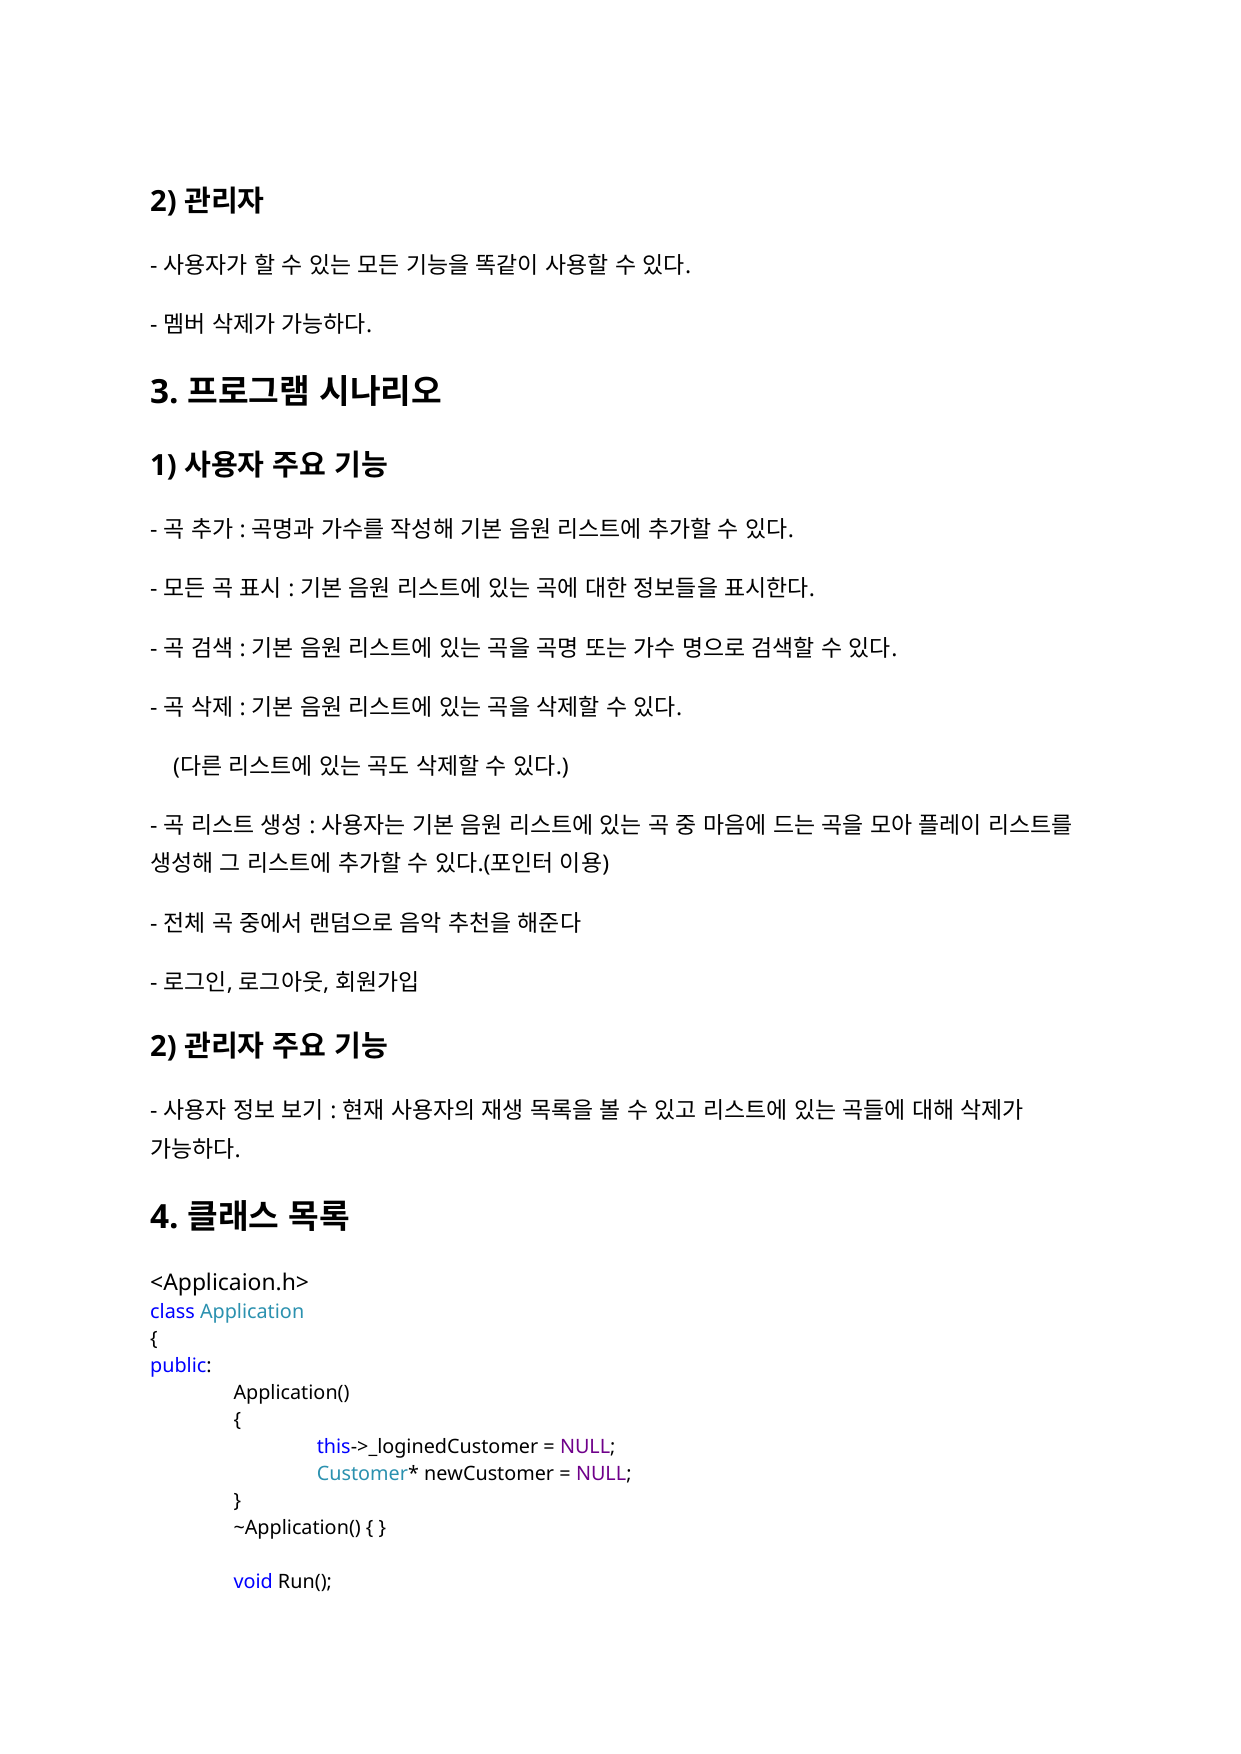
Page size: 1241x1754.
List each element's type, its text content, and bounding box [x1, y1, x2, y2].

text 3. 프로그램 시나리오 [150, 365, 1090, 413]
text } [150, 1486, 1090, 1513]
text public: [150, 1351, 1090, 1378]
text - 곡 추가 : 곡명과 가수를 작성해 기본 음원 리스트에 추가할 수 있다. [150, 511, 1090, 544]
text <Applicaion.h> [150, 1266, 1090, 1297]
text - 멤버 삭제가 가능하다. [150, 306, 1090, 339]
text { [150, 1405, 1090, 1432]
text this->_loginedCustomer = NULL; [150, 1432, 1090, 1459]
text Customer* newCustomer = NULL; [150, 1459, 1090, 1486]
text Application() [150, 1378, 1090, 1405]
text 2) 관리자 [150, 177, 1090, 219]
text (다른 리스트에 있는 곡도 삭제할 수 있다.) [150, 748, 1090, 781]
text 1) 사용자 주요 기능 [150, 442, 1090, 484]
text - 곡 리스트 생성 : 사용자는 기본 음원 리스트에 있는 곡 중 마음에 드는 곡을 모아 플레이 리스트를 생성해 그 리스트에 추가할 수 있다.(포인터 이용) [150, 807, 1090, 878]
text void Run(); [150, 1567, 1090, 1594]
text 4. 클래스 목록 [150, 1190, 1090, 1238]
text { [150, 1324, 1090, 1351]
text - 사용자 정보 보기 : 현재 사용자의 재생 목록을 볼 수 있고 리스트에 있는 곡들에 대해 삭제가 가능하다. [150, 1092, 1090, 1164]
text - 로그인, 로그아웃, 회원가입 [150, 963, 1090, 997]
text - 사용자가 할 수 있는 모든 기능을 똑같이 사용할 수 있다. [150, 247, 1090, 280]
text 2) 관리자 주요 기능 [150, 1023, 1090, 1065]
text - 곡 삭제 : 기본 음원 리스트에 있는 곡을 삭제할 수 있다. [150, 689, 1090, 722]
text ~Application() { } [150, 1513, 1090, 1540]
text - 곡 검색 : 기본 음원 리스트에 있는 곡을 곡명 또는 가수 명으로 검색할 수 있다. [150, 629, 1090, 663]
text - 모든 곡 표시 : 기본 음원 리스트에 있는 곡에 대한 정보들을 표시한다. [150, 570, 1090, 604]
text - 전체 곡 중에서 랜덤으로 음악 추천을 해준다 [150, 904, 1090, 938]
text class Application [150, 1297, 1090, 1324]
